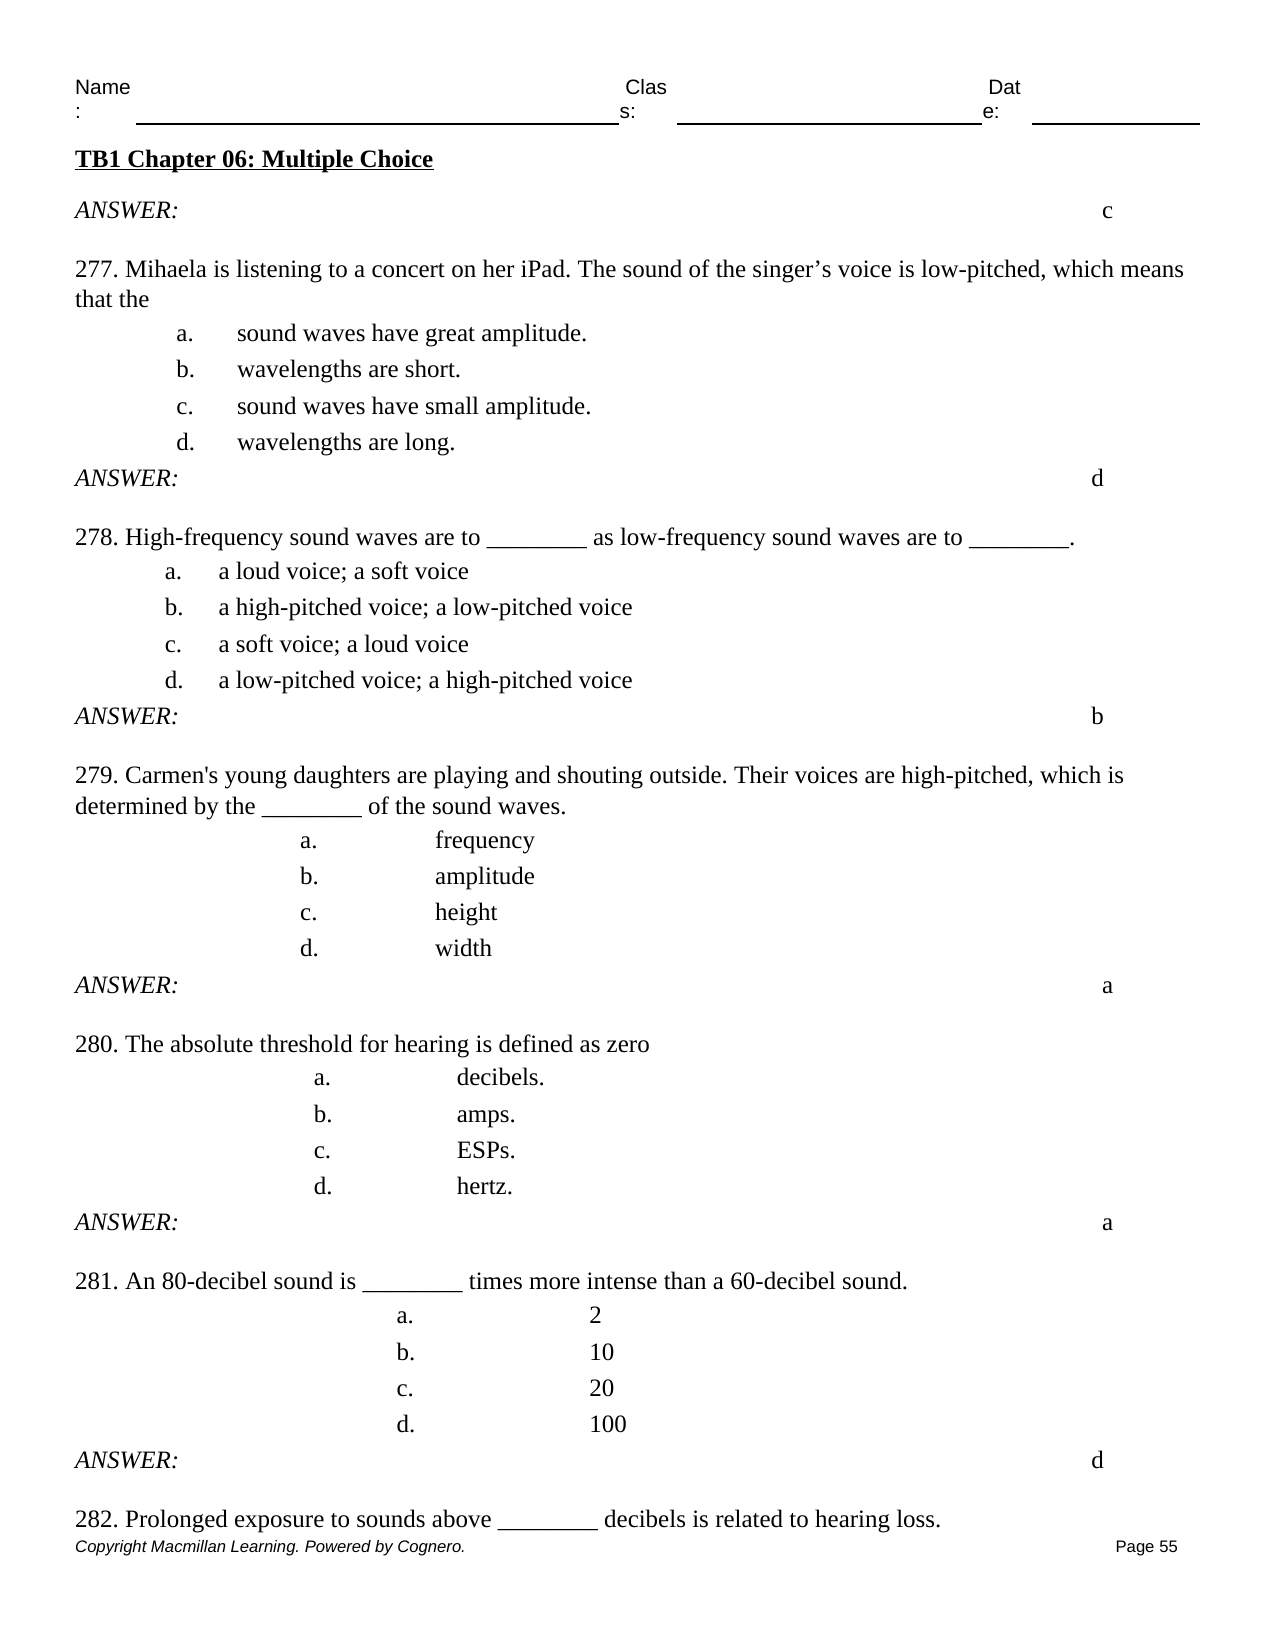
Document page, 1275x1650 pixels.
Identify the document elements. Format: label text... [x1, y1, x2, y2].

table_header 278. High-frequency sound waves are to ________ as low-frequency sound waves are to ________. [75, 522, 1200, 733]
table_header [75, 192, 1200, 227]
table_header 281. An 80-decibel sound is ________ times more intense than a 60-decibel sound. [75, 1266, 1200, 1477]
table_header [75, 1504, 1200, 1534]
table_header 277. Mihaela is listening to a concert on her iPad. The sound of the singer’s voice is low-pitched, which means that the [75, 254, 1200, 495]
table_header 279. Carmen's young daughters are playing and shouting outside. Their voices are high-pitched, which is determined by the ________ of the sound waves. [75, 760, 1200, 1002]
table_header 280. The absolute threshold for hearing is defined as zero [75, 1029, 1200, 1239]
